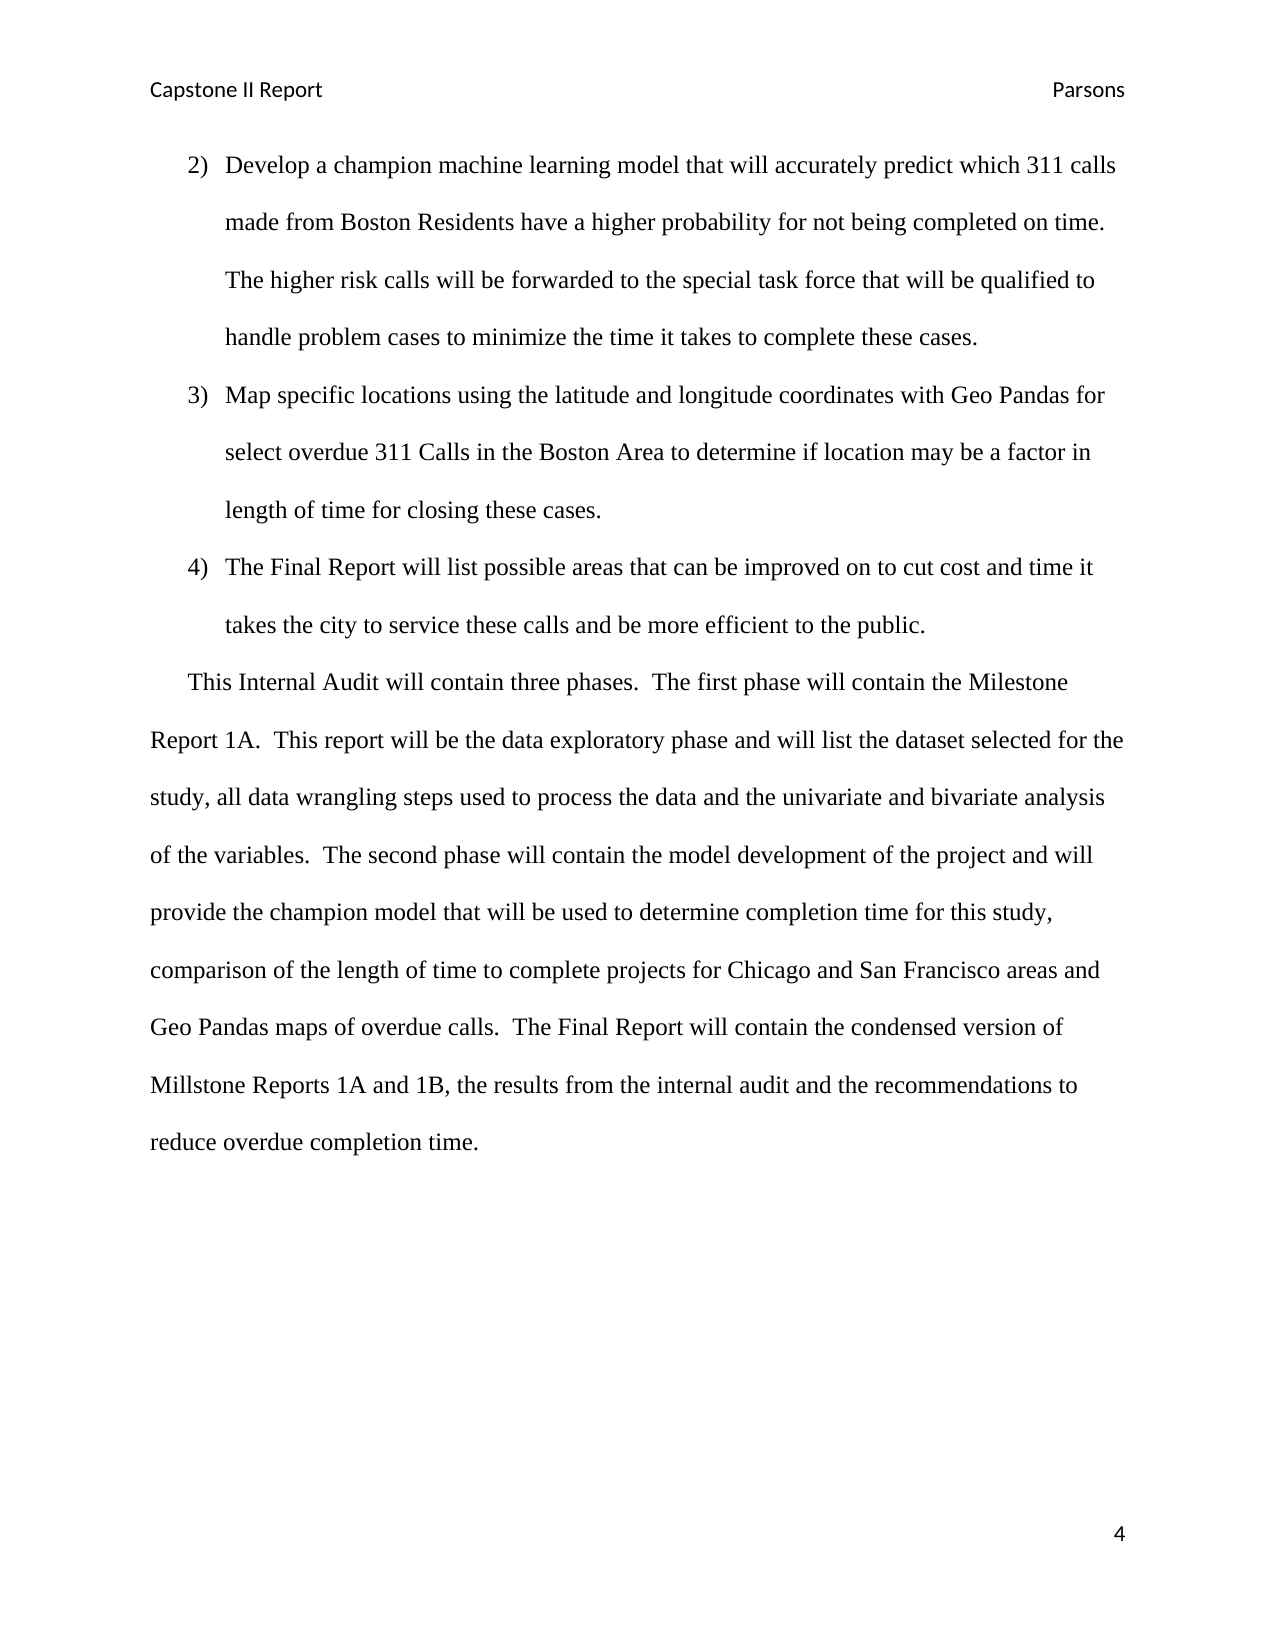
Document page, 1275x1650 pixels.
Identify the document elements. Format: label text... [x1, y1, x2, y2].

list Develop a champion machine learning model that will accurately predict which 311 calls made from Boston Residents have a higher probability for not being completed on time. The higher risk calls will be forwarded to the special task force that will be qualified to handle problem cases to minimize the time it takes to complete these cases. [187, 150, 1125, 351]
list Map specific locations using the latitude and longitude coordinates with Geo Pandas for select overdue 311 Calls in the Boston Area to determine if location may be a factor in length of time for closing these cases. [187, 380, 1125, 524]
list The Final Report will list possible areas that can be improved on to cut cost and time it takes the city to service these calls and be more efficient to the public. [187, 552, 1125, 639]
text This Internal Audit will contain three phases. The first phase will contain the Milestone Report 1A. This report will be the data exploratory phase and will list the dataset selected for the study, all data wrangling steps used to process the data and the univariate and bivariate analysis of the variables. The second phase will contain the model development of the project and will provide the champion model that will be used to determine completion time for this study, comparison of the length of time to complete projects for Chicago and San Francisco areas and Geo Pandas maps of overdue calls. The Final Report will contain the condensed version of Millstone Reports 1A and 1B, the results from the internal audit and the recommendations to reduce overdue completion time. [150, 667, 1125, 1156]
